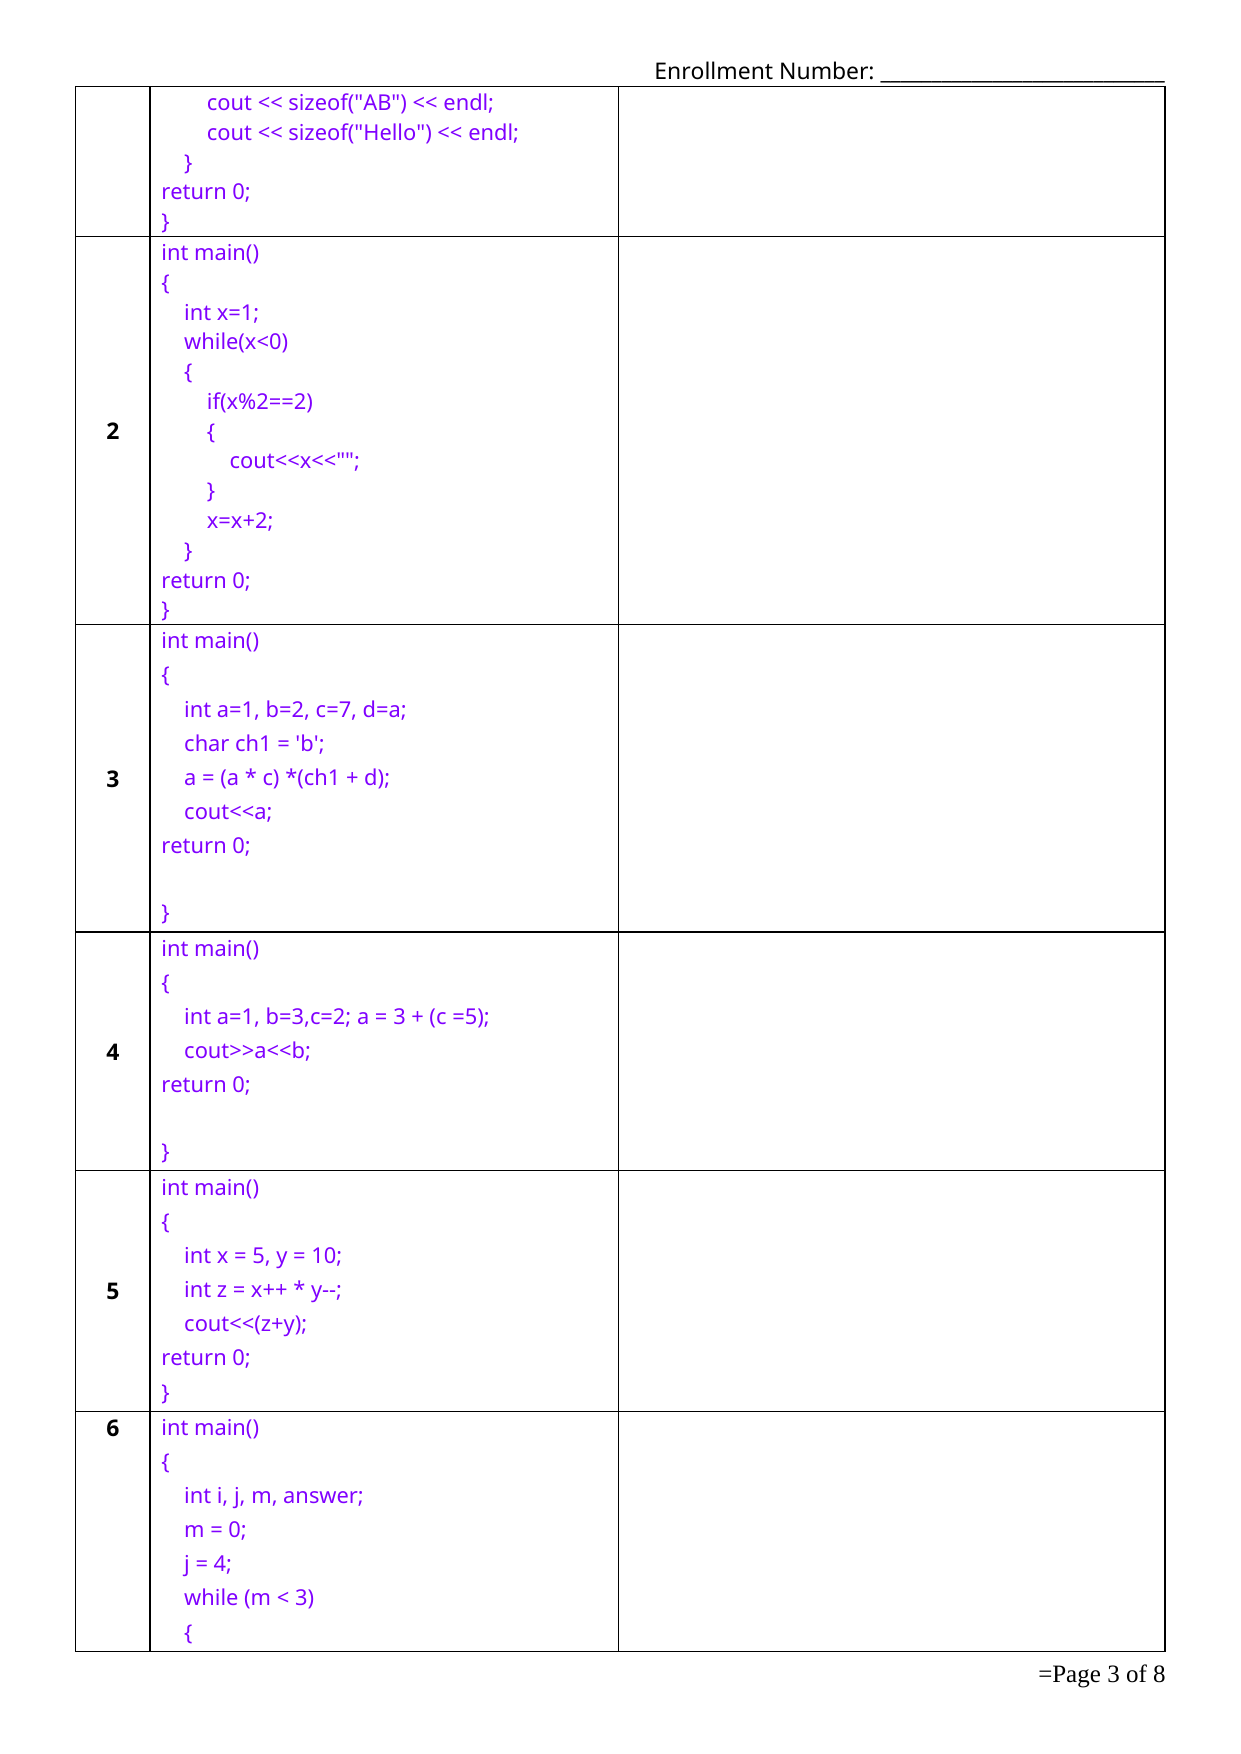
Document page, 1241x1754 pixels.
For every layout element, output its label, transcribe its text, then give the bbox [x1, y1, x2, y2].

table_cell int main() { int x = 5, y = 10; int z = x++ * y--; cout<<(z+y); return 0; } [151, 1171, 618, 1411]
table_cell [619, 1412, 1164, 1651]
table_cell 5 [76, 1171, 149, 1411]
table_cell [619, 237, 1164, 624]
table_cell [619, 625, 1164, 931]
table_cell [619, 933, 1164, 1170]
table_cell [619, 87, 1164, 236]
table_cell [151, 1412, 618, 1651]
table_cell 1 [76, 87, 149, 236]
table_cell 6 [76, 1412, 149, 1651]
table_cell int main() { int a=1, b=3,c=2; a = 3 + (c =5); cout>>a<<b; return 0; } [151, 933, 618, 1170]
table_cell int main() { int a=1, b=2, c=7, d=a; char ch1 = 'b'; a = (a * c) *(ch1 + d); cout<<a; return 0; } [151, 625, 618, 931]
table_cell 4 [76, 933, 149, 1170]
table_cell 3 [76, 625, 149, 931]
table_cell [619, 1171, 1164, 1411]
table_cell 2 [76, 237, 149, 624]
table_cell int main() { int x=1; while(x<0) { if(x%2==2) { cout<<x<<""; } x=x+2; } return 0; } [151, 237, 618, 624]
